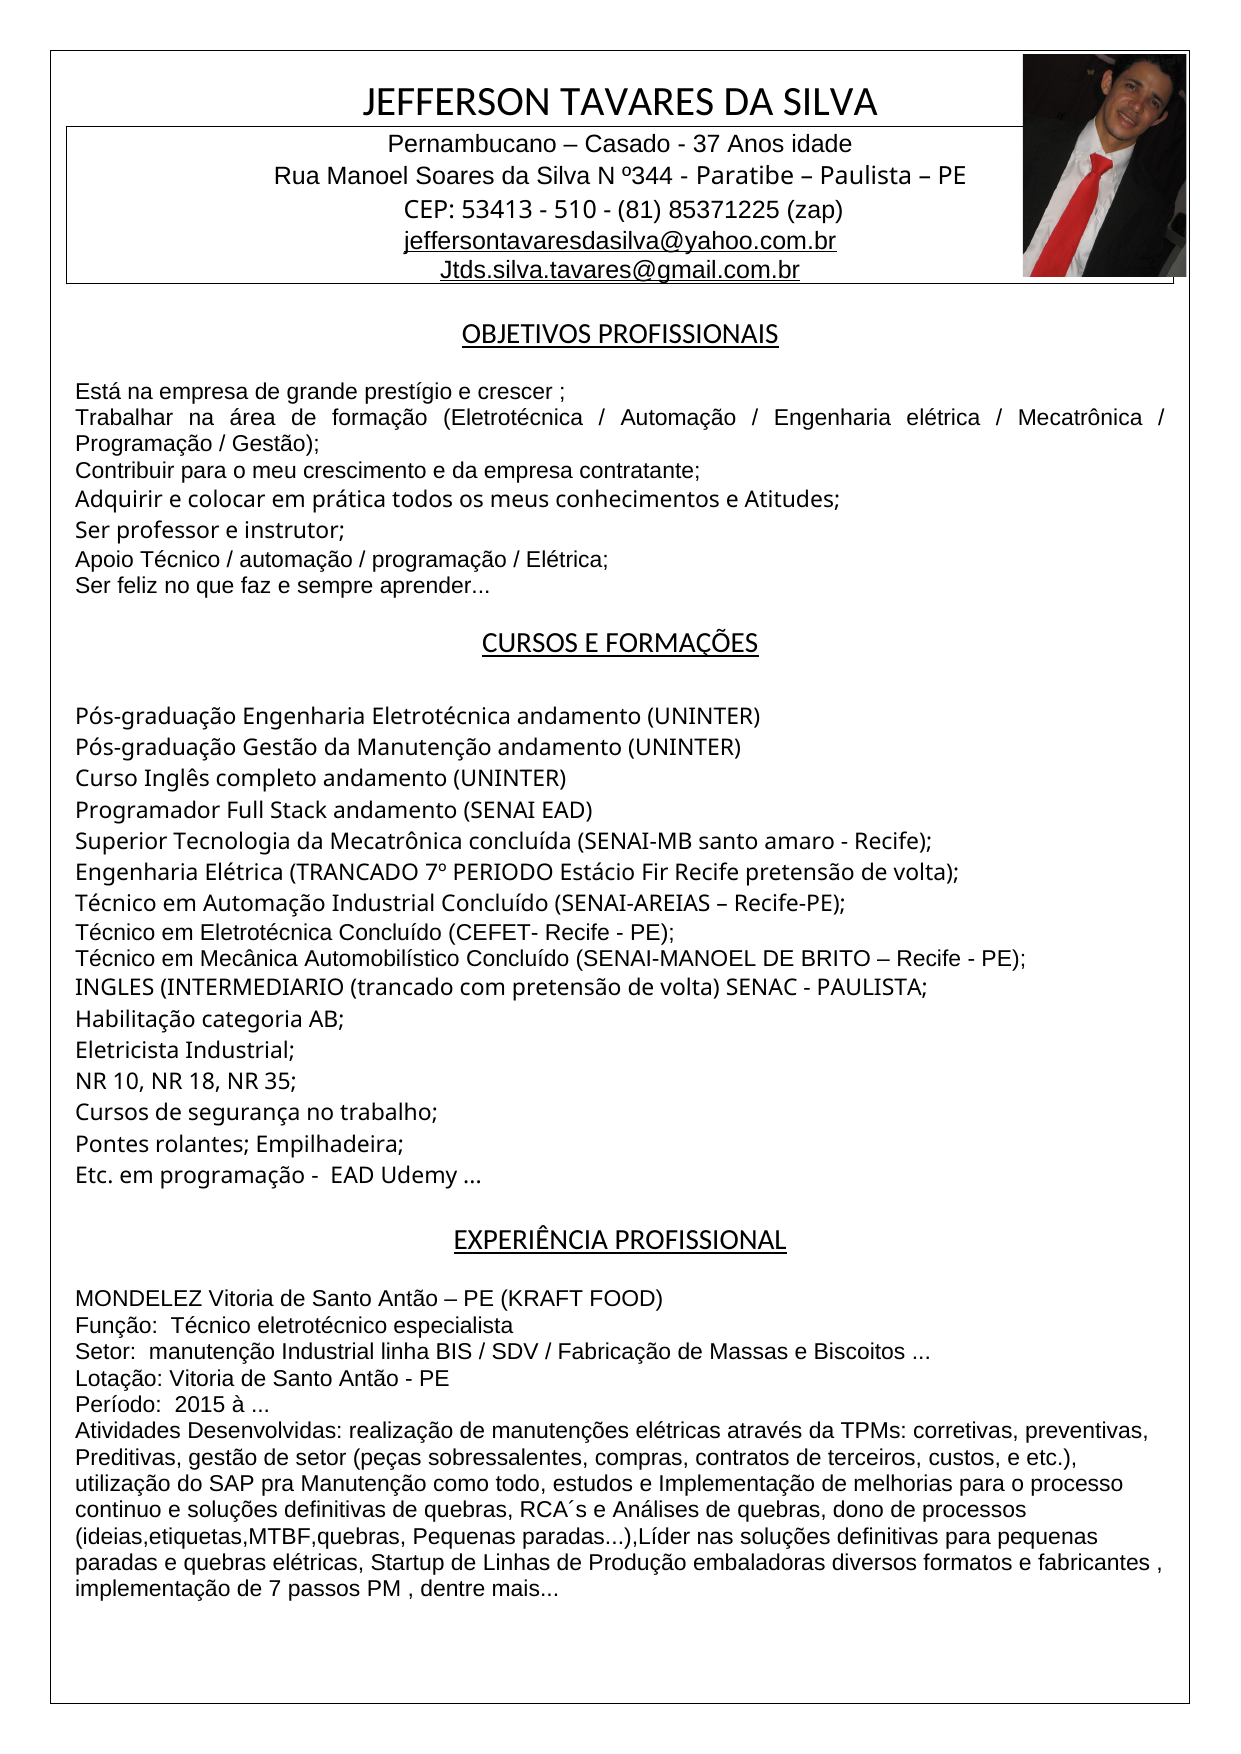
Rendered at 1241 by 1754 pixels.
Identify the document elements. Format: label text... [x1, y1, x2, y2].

text Atividades Desenvolvidas: realização de manutenções elétricas através da TPMs: corretivas, preventivas, Preditivas, gestão de setor (peças sobressalentes, compras, contratos de terceiros, custos, e etc.), utilização do SAP pra Manutenção como todo, estudos e Implementação de melhorias para o processo continuo e soluções definitivas de quebras, RCA´s e Análises de quebras, dono de processos (ideias,etiquetas,MTBF,quebras, Pequenas paradas...),Líder nas soluções definitivas para pequenas paradas e quebras elétricas, Startup de Linhas de Produção embaladoras diversos formatos e fabricantes , implementação de 7 passos PM , dentre mais... [75, 1417, 1165, 1602]
text Pós-graduação Engenharia Eletrotécnica andamento (UNINTER) [75, 700, 1165, 731]
picture [1022, 54, 1187, 277]
text Rua Manoel Soares da Silva N º344 - Paratibe – Paulista – PE [75, 158, 1022, 192]
text Período: 2015 à ... [75, 1391, 1165, 1417]
text Técnico em Eletrotécnica Concluído (CEFET- Recife - PE); [75, 919, 1165, 945]
text Técnico em Automação Industrial Concluído (SENAI-AREIAS – Recife-PE); [75, 887, 1165, 919]
text Trabalhar na área de formação (Eletrotécnica / Automação / Engenharia elétrica / Mecatrônica / Programação / Gestão); [75, 404, 1165, 457]
text jeffersontavaresdasilva@yahoo.com.br [75, 226, 1022, 251]
text Pontes rolantes; Empilhadeira; [75, 1128, 1165, 1159]
text Contribuir para o meu crescimento e da empresa contratante; [75, 457, 1165, 483]
text Função: Técnico eletrotécnico especialista [75, 1312, 1165, 1338]
text Habilitação categoria AB; [75, 1003, 1165, 1034]
text INGLES (INTERMEDIARIO (trancado com pretensão de volta) SENAC - PAULISTA; [75, 971, 1165, 1003]
text Ser professor e instrutor; [75, 514, 1165, 546]
text Eletricista Industrial; [75, 1034, 1165, 1065]
text Pós-graduação Gestão da Manutenção andamento (UNINTER) [75, 731, 1165, 762]
text Técnico em Mecânica Automobilístico Concluído (SENAI-MANOEL DE BRITO – Recife - PE); [75, 945, 1165, 971]
text Apoio Técnico / automação / programação / Elétrica; [75, 546, 1165, 572]
text Curso Inglês completo andamento (UNINTER) [75, 762, 1165, 794]
text Lotação: Vitoria de Santo Antão - PE [75, 1364, 1165, 1391]
text Engenharia Elétrica (TRANCADO 7º PERIODO Estácio Fir Recife pretensão de volta); [75, 856, 1165, 887]
subtitle OBJETIVOS PROFISSIONAIS [75, 316, 1165, 351]
text CEP: 53413 - 510 - (81) 85371225 (zap) [75, 192, 1022, 226]
text Cursos de segurança no trabalho; [75, 1096, 1165, 1128]
text NR 10, NR 18, NR 35; [75, 1065, 1165, 1096]
text Pernambucano – Casado - 37 Anos idade [67, 127, 1022, 158]
text Adquirir e colocar em prática todos os meus conhecimentos e Atitudes; [75, 483, 1165, 514]
text Ser feliz no que faz e sempre aprender... [75, 572, 1165, 598]
text Programador Full Stack andamento (SENAI EAD) [75, 794, 1165, 825]
text Etc. em programação - EAD Udemy ... [75, 1159, 1165, 1190]
text MONDELEZ Vitoria de Santo Antão – PE (KRAFT FOOD) [75, 1285, 1165, 1312]
text Está na empresa de grande prestígio e crescer ; [75, 378, 1165, 404]
text Superior Tecnologia da Mecatrônica concluída (SENAI-MB santo amaro - Recife); [75, 825, 1165, 856]
text Jtds.silva.tavares@gmail.com.br [67, 251, 1173, 283]
subtitle EXPERIÊNCIA PROFISSIONAL [75, 1221, 1165, 1257]
text CURSOS E FORMAÇÕES [75, 624, 1165, 660]
subtitle JEFFERSON TAVARES DA SILVA [75, 75, 1022, 126]
text Setor: manutenção Industrial linha BIS / SDV / Fabricação de Massas e Biscoitos ... [75, 1338, 1165, 1364]
